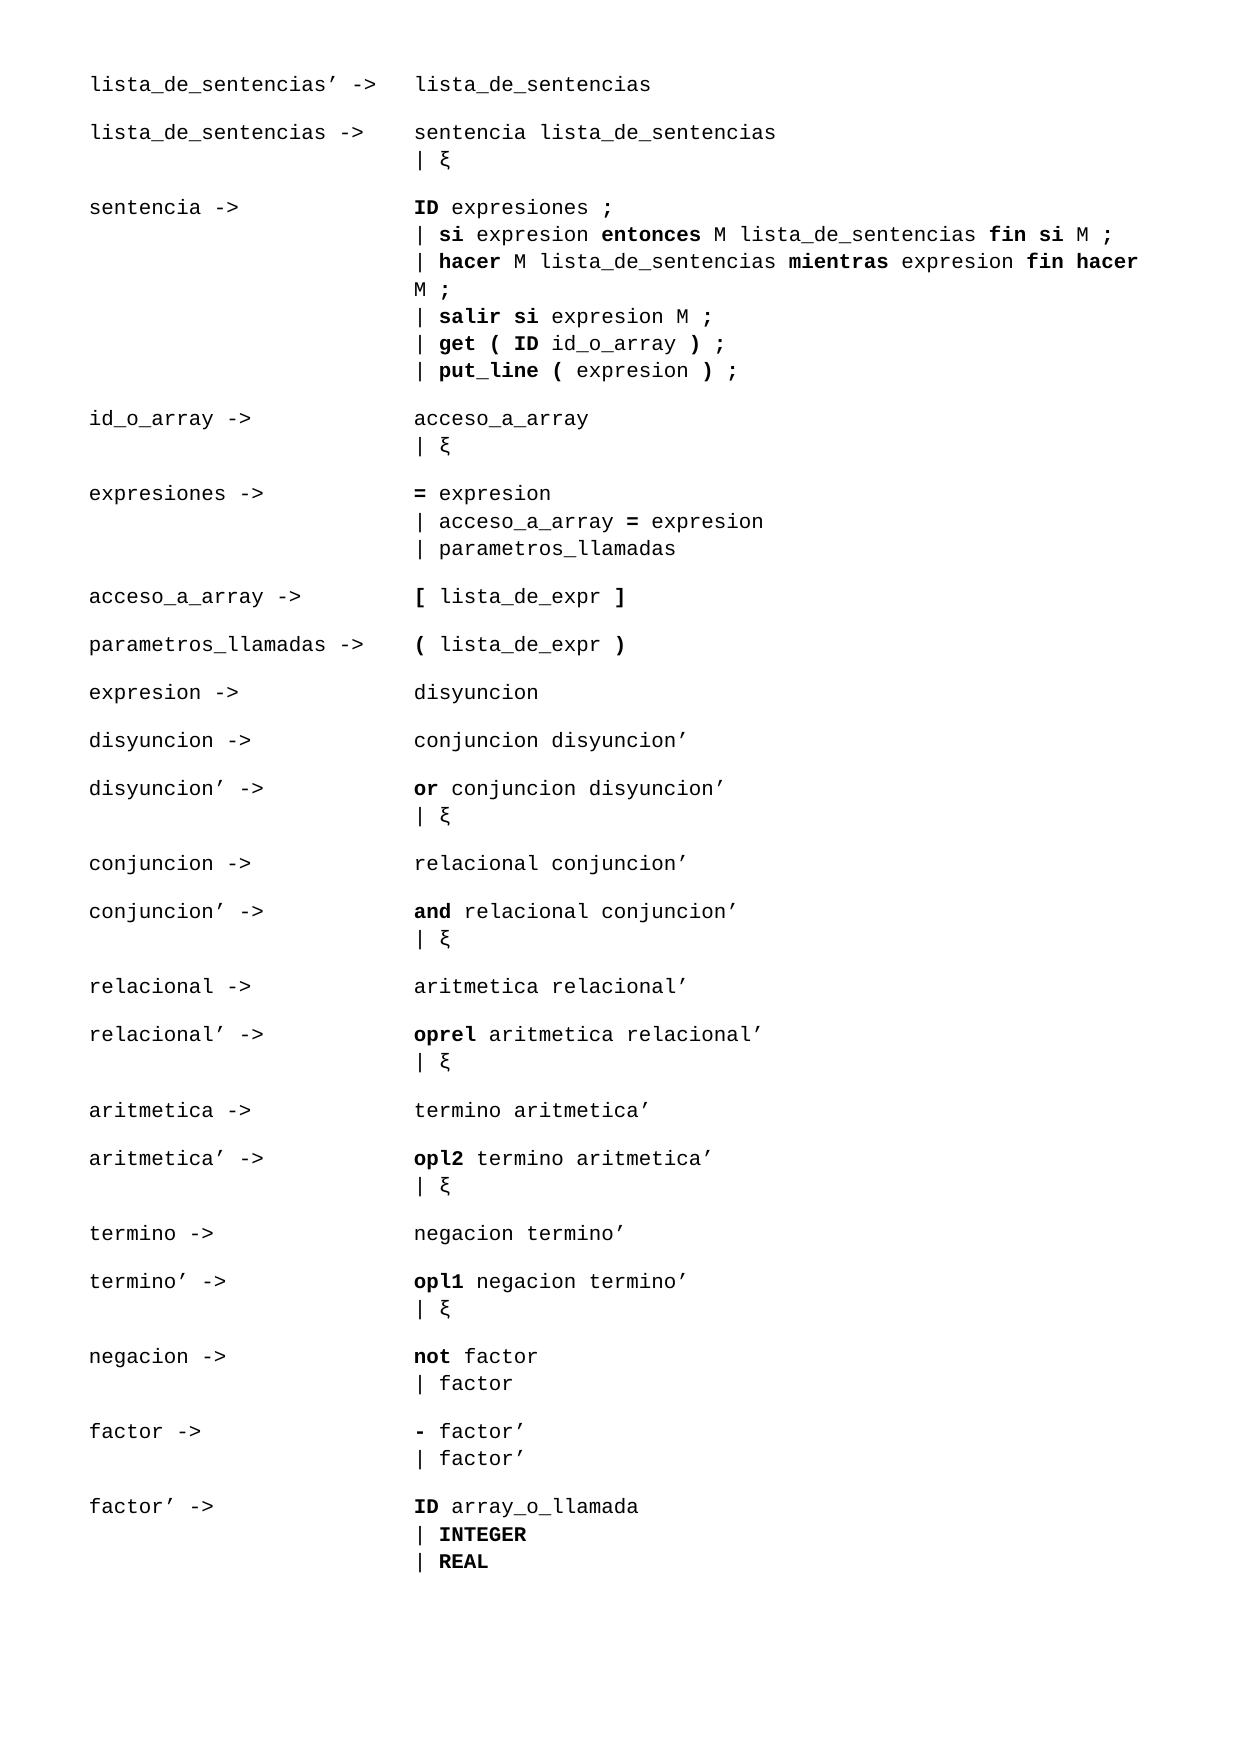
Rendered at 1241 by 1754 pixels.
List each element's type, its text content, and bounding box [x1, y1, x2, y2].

text aritmetica’ -> opl2 termino aritmetica’ | ξ [89, 1148, 1152, 1198]
text parametros_llamadas -> ( lista_de_expr ) [89, 634, 1152, 657]
text termino -> negacion termino’ [89, 1223, 1152, 1246]
text aritmetica -> termino aritmetica’ [89, 1099, 1152, 1123]
text acceso_a_array -> [ lista_de_expr ] [89, 586, 1152, 609]
text sentencia -> ID expresiones ; | si expresion entonces M lista_de_sentencias fin si M ; | hacer M lista_de_sentencias mientras expresion fin hacer M ; | salir si expresion M ; | get ( ID id_o_array ) ; | put_line ( expresion ) ; [89, 197, 1152, 384]
text expresion -> disyuncion [89, 682, 1152, 706]
text factor -> - factor’ | factor’ [89, 1421, 1152, 1472]
text conjuncion -> relacional conjuncion’ [89, 853, 1152, 877]
text factor’ -> ID array_o_llamada | INTEGER | REAL | booleano | ( expresion ) [89, 1496, 1152, 1574]
text disyuncion -> conjuncion disyuncion’ [89, 730, 1152, 753]
text relacional’ -> oprel aritmetica relacional’ | ξ [89, 1024, 1152, 1075]
text lista_de_sentencias’ -> lista_de_sentencias [89, 74, 1152, 97]
text relacional -> aritmetica relacional’ [89, 976, 1152, 1000]
text negacion -> not factor | factor [89, 1346, 1152, 1397]
text conjuncion’ -> and relacional conjuncion’ | ξ [89, 901, 1152, 952]
text disyuncion’ -> or conjuncion disyuncion’ | ξ [89, 778, 1152, 829]
text lista_de_sentencias -> sentencia lista_de_sentencias | ξ [89, 122, 1152, 173]
text expresiones -> = expresion | acceso_a_array = expresion | parametros_llamadas [89, 483, 1152, 561]
text termino’ -> opl1 negacion termino’ | ξ [89, 1271, 1152, 1322]
text id_o_array -> acceso_a_array | ξ [89, 408, 1152, 459]
